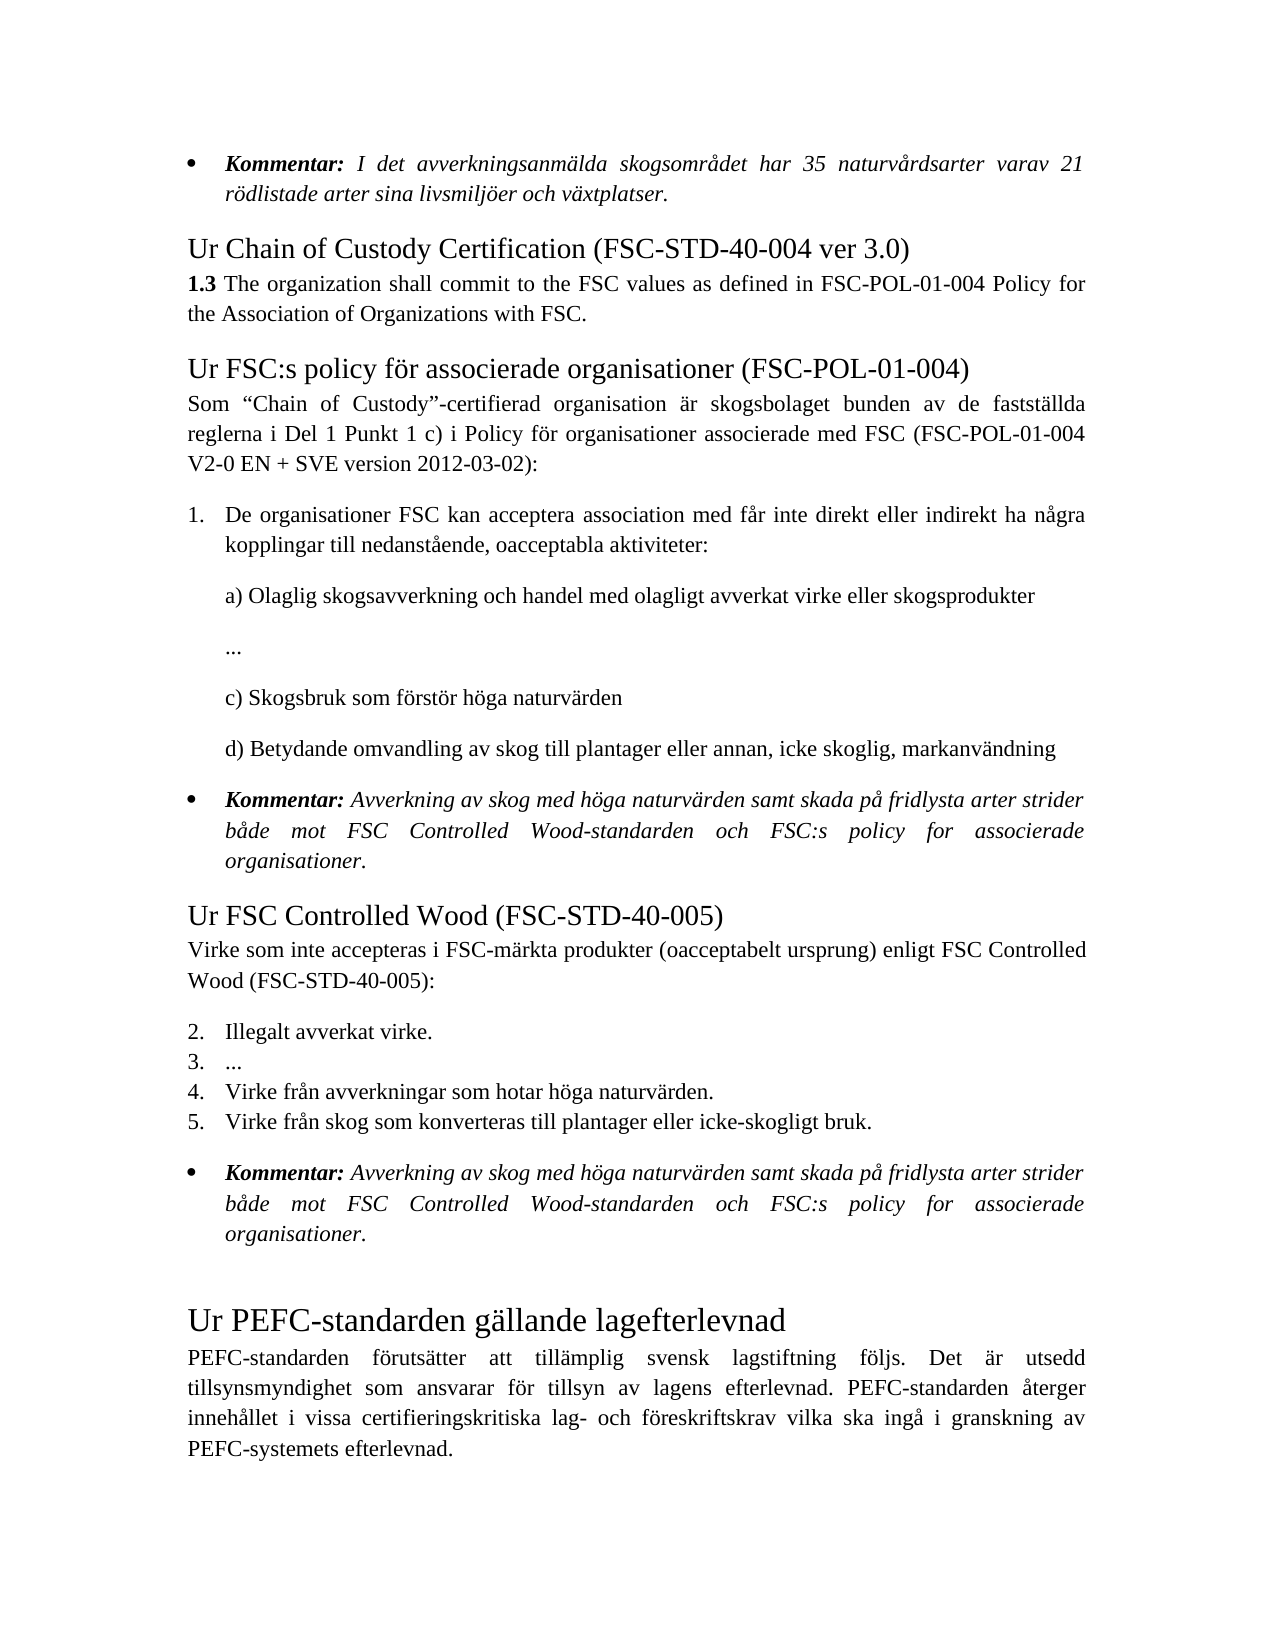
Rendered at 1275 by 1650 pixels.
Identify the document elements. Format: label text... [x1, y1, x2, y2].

text 1.3 The organization shall commit to the FSC values as defined in FSC-POL-01-004 Policy for the Association of Organizations with FSC. [187, 270, 1087, 326]
text ... [225, 633, 1087, 660]
list Virke från skog som konverteras till plantager eller icke-skogligt bruk. [187, 1108, 1087, 1135]
text PEFC-standarden förutsätter att tillämplig svensk lagstiftning följs. Det är utsedd tillsynsmyndighet som ansvarar för tillsyn av lagens efterlevnad. PEFC-standarden återger innehållet i vissa certifieringskritiska lag- och föreskriftskrav vilka ska ingå i granskning av PEFC-systemets efterlevnad. [187, 1344, 1087, 1461]
list Illegalt avverkat virke. [187, 1018, 1087, 1044]
subtitle Ur FSC Controlled Wood (FSC-STD-40-005) [187, 898, 1087, 931]
list Kommentar: I det avverkningsanmälda skogsområdet har 35 naturvårdsarter varav 21 rödlistade arter sina livsmiljöer och växtplatser. [187, 150, 1087, 207]
text d) Betydande omvandling av skog till plantager eller annan, icke skoglig, markanvändning [225, 735, 1087, 762]
list De organisationer FSC kan acceptera association med får inte direkt eller indirekt ha några kopplingar till nedanstående, oacceptabla aktiviteter: [187, 501, 1087, 558]
list Virke från avverkningar som hotar höga naturvärden. [187, 1078, 1087, 1104]
text Virke som inte accepteras i FSC-märkta produkter (oacceptabelt ursprung) enligt FSC Controlled Wood (FSC-STD-40-005): [187, 936, 1087, 993]
subtitle Ur PEFC-standarden gällande lagefterlevnad [187, 1300, 1087, 1338]
subtitle Ur Chain of Custody Certification (FSC-STD-40-004 ver 3.0) [187, 231, 1087, 265]
list Kommentar: Avverkning av skog med höga naturvärden samt skada på fridlysta arter strider både mot FSC Controlled Wood-standarden och FSC:s policy for associerade organisationer. [187, 1159, 1087, 1246]
list Kommentar: Avverkning av skog med höga naturvärden samt skada på fridlysta arter strider både mot FSC Controlled Wood-standarden och FSC:s policy for associerade organisationer. [187, 786, 1087, 873]
text a) Olaglig skogsavverkning och handel med olagligt avverkat virke eller skogsprodukter [225, 582, 1087, 609]
list ... [187, 1048, 1087, 1074]
subtitle Ur FSC:s policy för associerade organisationer (FSC-POL-01-004) [187, 351, 1087, 384]
text c) Skogsbruk som förstör höga naturvärden [225, 684, 1087, 711]
text Som “Chain of Custody”-certifierad organisation är skogsbolaget bunden av de fastställda reglerna i Del 1 Punkt 1 c) i Policy för organisationer associerade med FSC (FSC-POL-01-004 V2-0 EN + SVE version 2012-03-02): [187, 389, 1087, 476]
